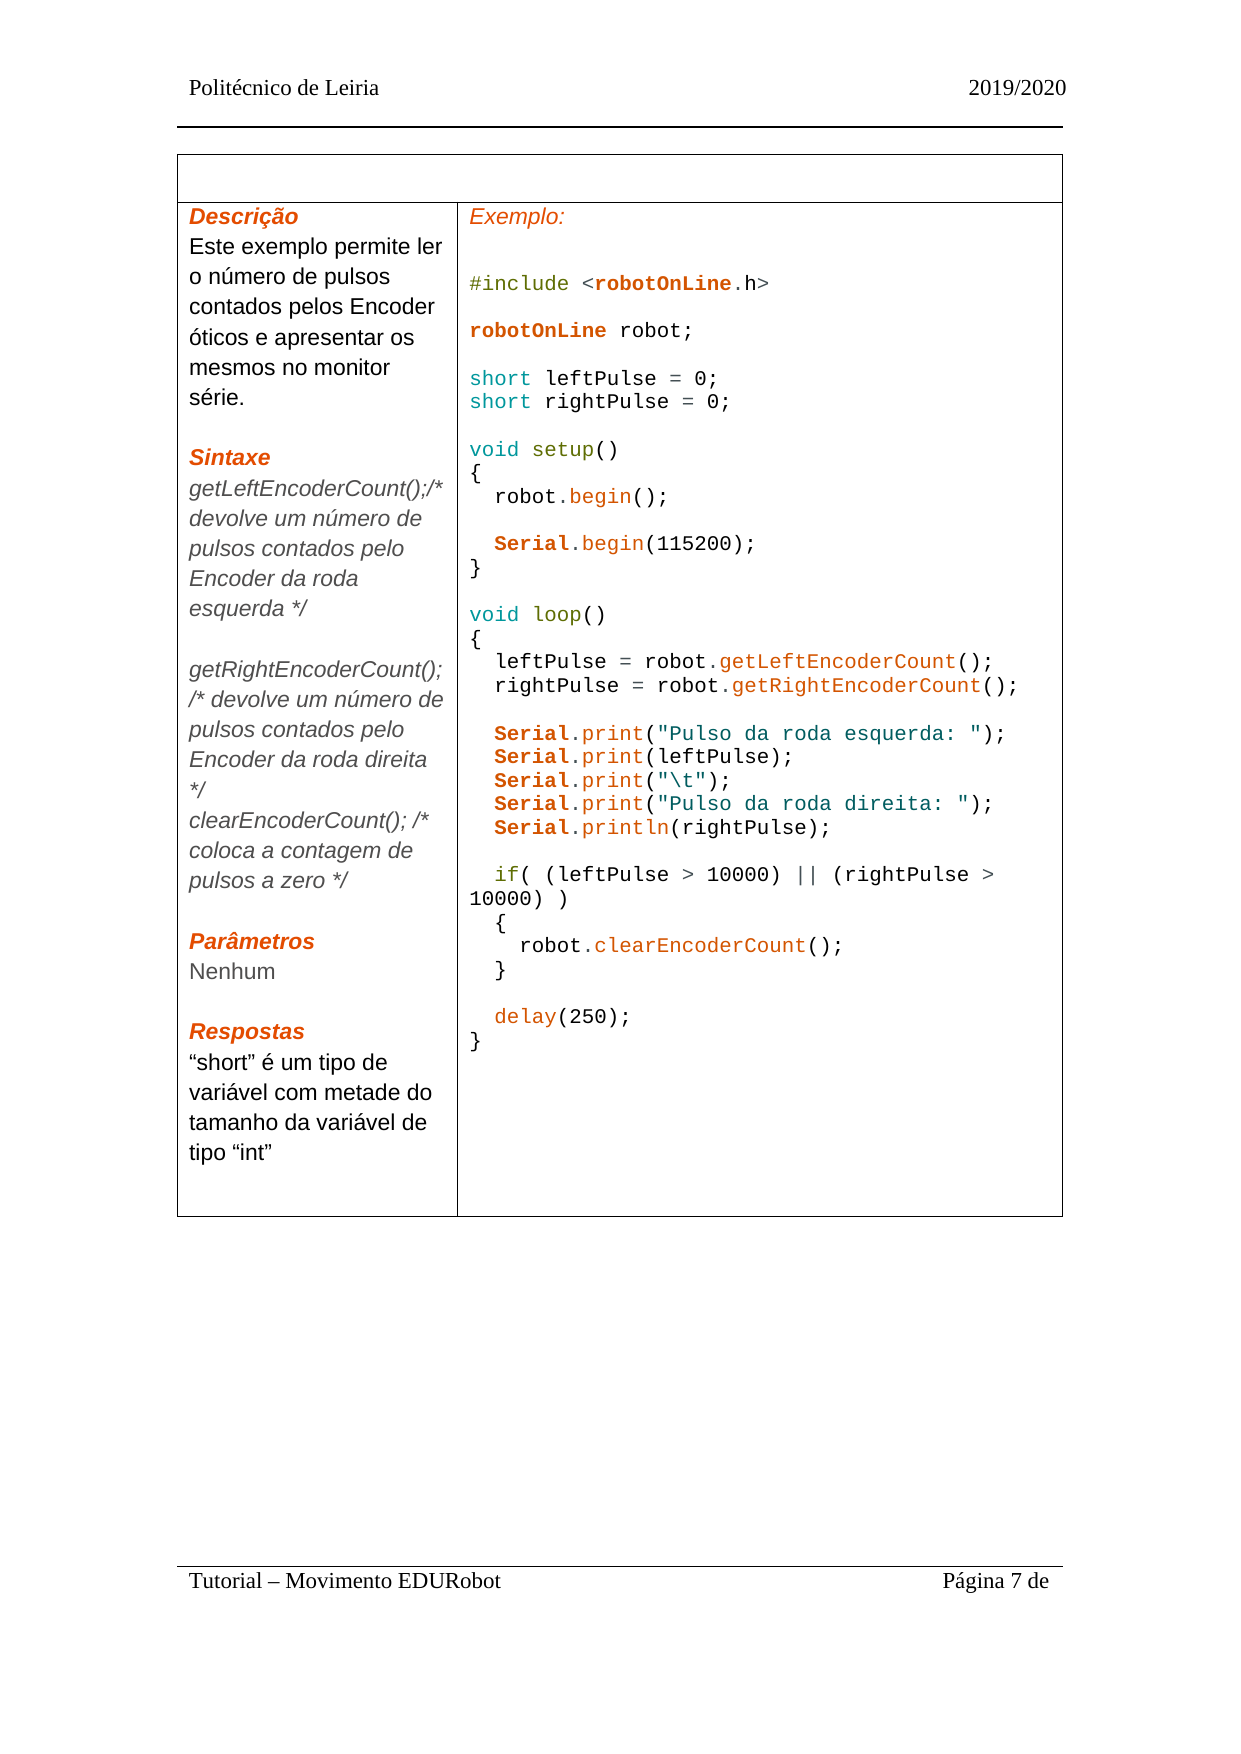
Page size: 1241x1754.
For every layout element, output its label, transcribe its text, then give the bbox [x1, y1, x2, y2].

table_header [178, 155, 1062, 202]
table_cell Descrição Este exemplo permite ler o número de pulsos contados pelos Encoder óticos e apresentar os mesmos no monitor série. Sintaxe getLeftEncoderCount();/* devolve um número de pulsos contados pelo Encoder da roda esquerda */ getRightEncoderCount(); /* devolve um número de pulsos contados pelo Encoder da roda direita */ clearEncoderCount(); /* coloca a contagem de pulsos a zero */ Parâmetros Nenhum Respostas “short” é um tipo de variável com metade do tamanho da variável de tipo “int” [178, 203, 457, 1216]
table_cell Exemplo: #include <robotOnLine.h> robotOnLine robot; short leftPulse = 0; short rightPulse = 0; void setup() { robot.begin(); Serial.begin(115200); } void loop() { leftPulse = robot.getLeftEncoderCount(); rightPulse = robot.getRightEncoderCount(); Serial.print("Pulso da roda esquerda: "); Serial.print(leftPulse); Serial.print("\t"); Serial.print("Pulso da roda direita: "); Serial.println(rightPulse); if( (leftPulse > 10000) || (rightPulse > 10000) ) { robot.clearEncoderCount(); } delay(250); } [458, 203, 1062, 1216]
